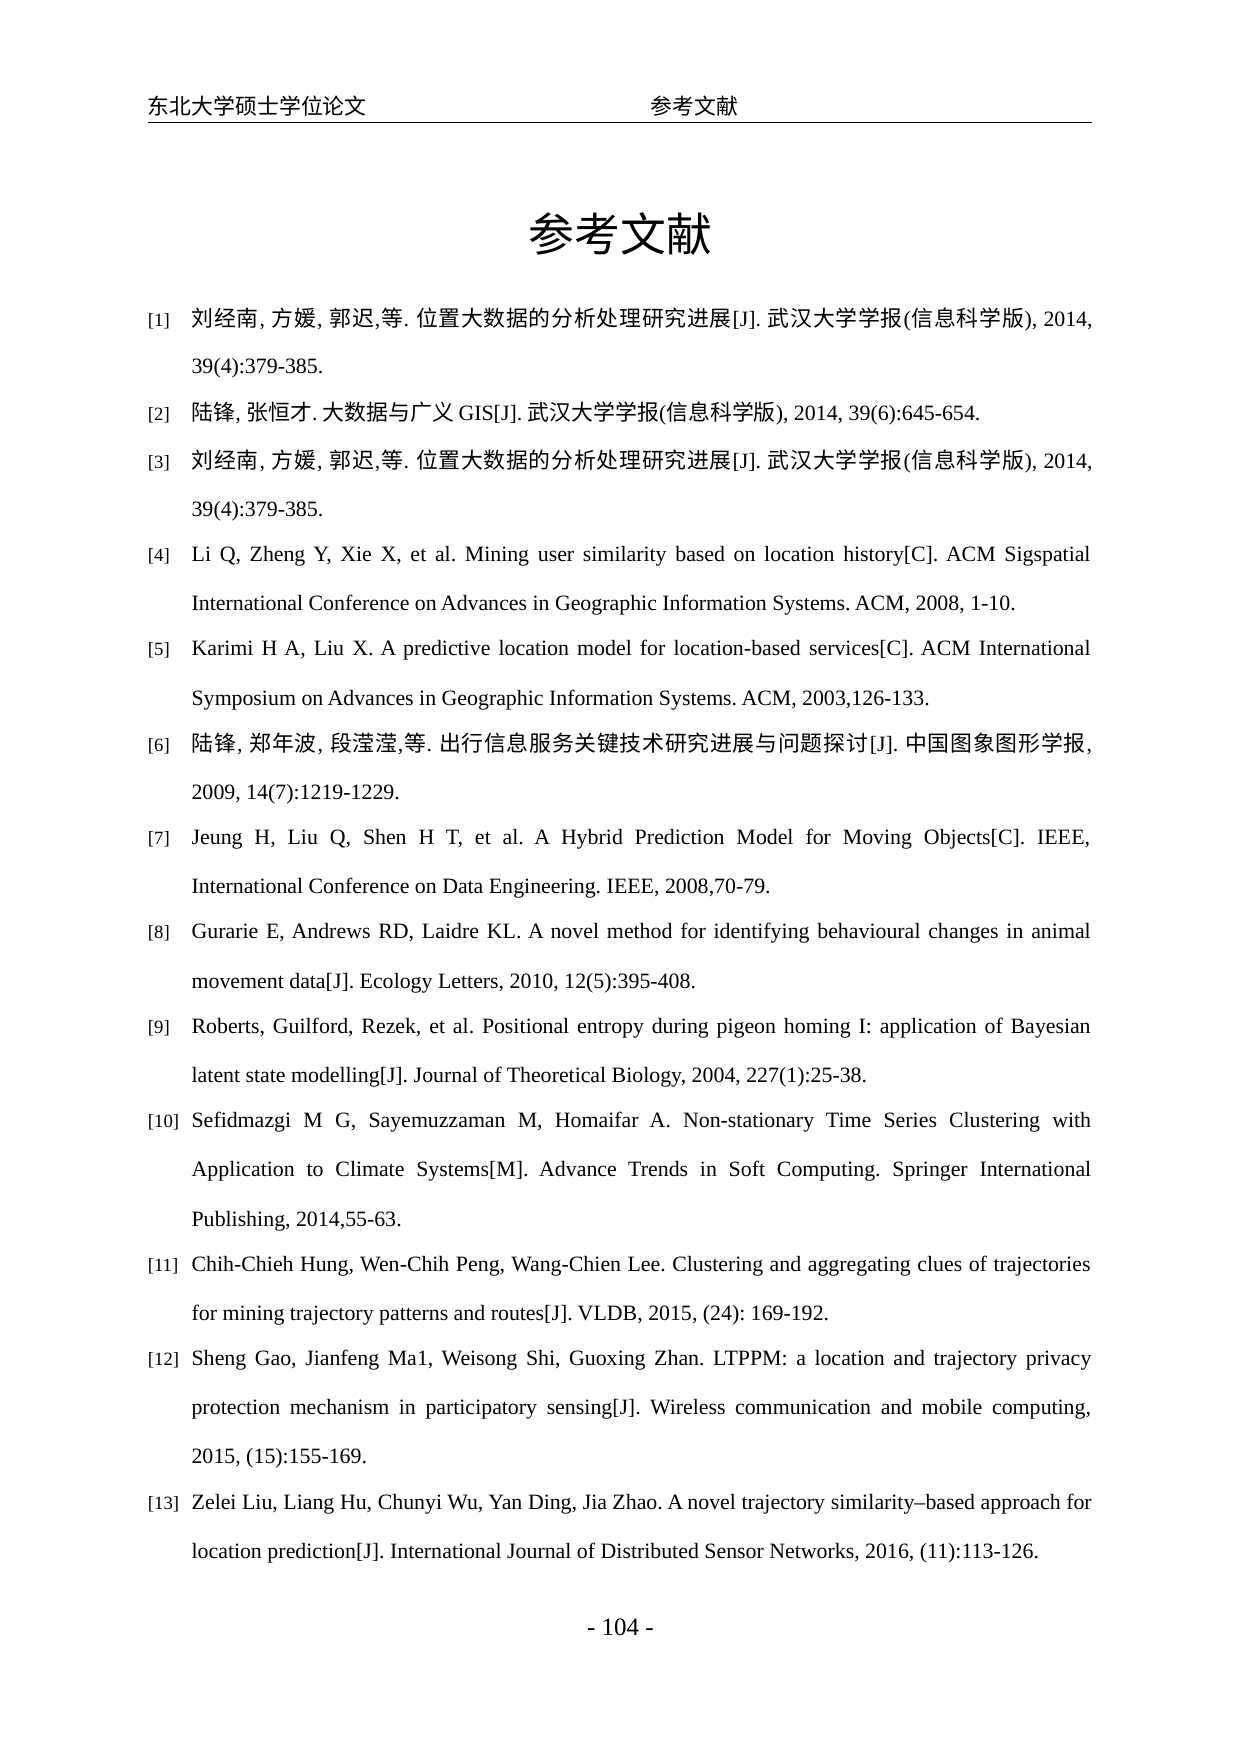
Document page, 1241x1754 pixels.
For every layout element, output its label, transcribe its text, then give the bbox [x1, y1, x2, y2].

list 陆锋, 张恒才. 大数据与广义GIS[J]. 武汉大学学报(信息科学版), 2014, 39(6):645-654. [148, 394, 1092, 428]
list Zelei Liu, Liang Hu, Chunyi Wu, Yan Ding, Jia Zhao. A novel trajectory similarity–based approach for location prediction[J]. International Journal of Distributed Sensor Networks, 2016, (11):113-126. [148, 1484, 1092, 1567]
list 陆锋, 郑年波, 段滢滢,等. 出行信息服务关键技术研究进展与问题探讨[J]. 中国图象图形学报, 2009, 14(7):1219-1229. [148, 725, 1092, 808]
list 刘经南, 方媛, 郭迟,等. 位置大数据的分析处理研究进展[J]. 武汉大学学报(信息科学版), 2014, 39(4):379-385. [148, 300, 1092, 383]
list Gurarie E, Andrews RD, Laidre KL. A novel method for identifying behavioural changes in animal movement data[J]. Ecology Letters, 2010, 12(5):395-408. [148, 914, 1092, 997]
list 刘经南, 方媛, 郭迟,等. 位置大数据的分析处理研究进展[J]. 武汉大学学报(信息科学版), 2014, 39(4):379-385. [148, 442, 1092, 525]
list Li Q, Zheng Y, Xie X, et al. Mining user similarity based on location history[C]. ACM Sigspatial International Conference on Advances in Geographic Information Systems. ACM, 2008, 1-10. [148, 537, 1092, 620]
list Roberts, Guilford, Rezek, et al. Positional entropy during pigeon homing I: application of Bayesian latent state modelling[J]. Journal of Theoretical Biology, 2004, 227(1):25-38. [148, 1008, 1092, 1092]
subtitle 参考文献 [148, 198, 1092, 266]
list Jeung H, Liu Q, Shen H T, et al. A Hybrid Prediction Model for Moving Objects[C]. IEEE, International Conference on Data Engineering. IEEE, 2008,70-79. [148, 820, 1092, 903]
list Sheng Gao, Jianfeng Ma1, Weisong Shi, Guoxing Zhan. LTPPM: a location and trajectory privacy protection mechanism in participatory sensing[J]. Wireless communication and mobile computing, 2015, (15):155-169. [148, 1341, 1092, 1473]
list Chih-Chieh Hung, Wen-Chih Peng, Wang-Chien Lee. Clustering and aggregating clues of trajectories for mining trajectory patterns and routes[J]. VLDB, 2015, (24): 169-192. [148, 1246, 1092, 1329]
list Karimi H A, Liu X. A predictive location model for location-based services[C]. ACM International Symposium on Advances in Geographic Information Systems. ACM, 2003,126-133. [148, 631, 1092, 714]
list Sefidmazgi M G, Sayemuzzaman M, Homaifar A. Non-stationary Time Series Clustering with Application to Climate Systems[M]. Advance Trends in Soft Computing. Springer International Publishing, 2014,55-63. [148, 1103, 1092, 1235]
